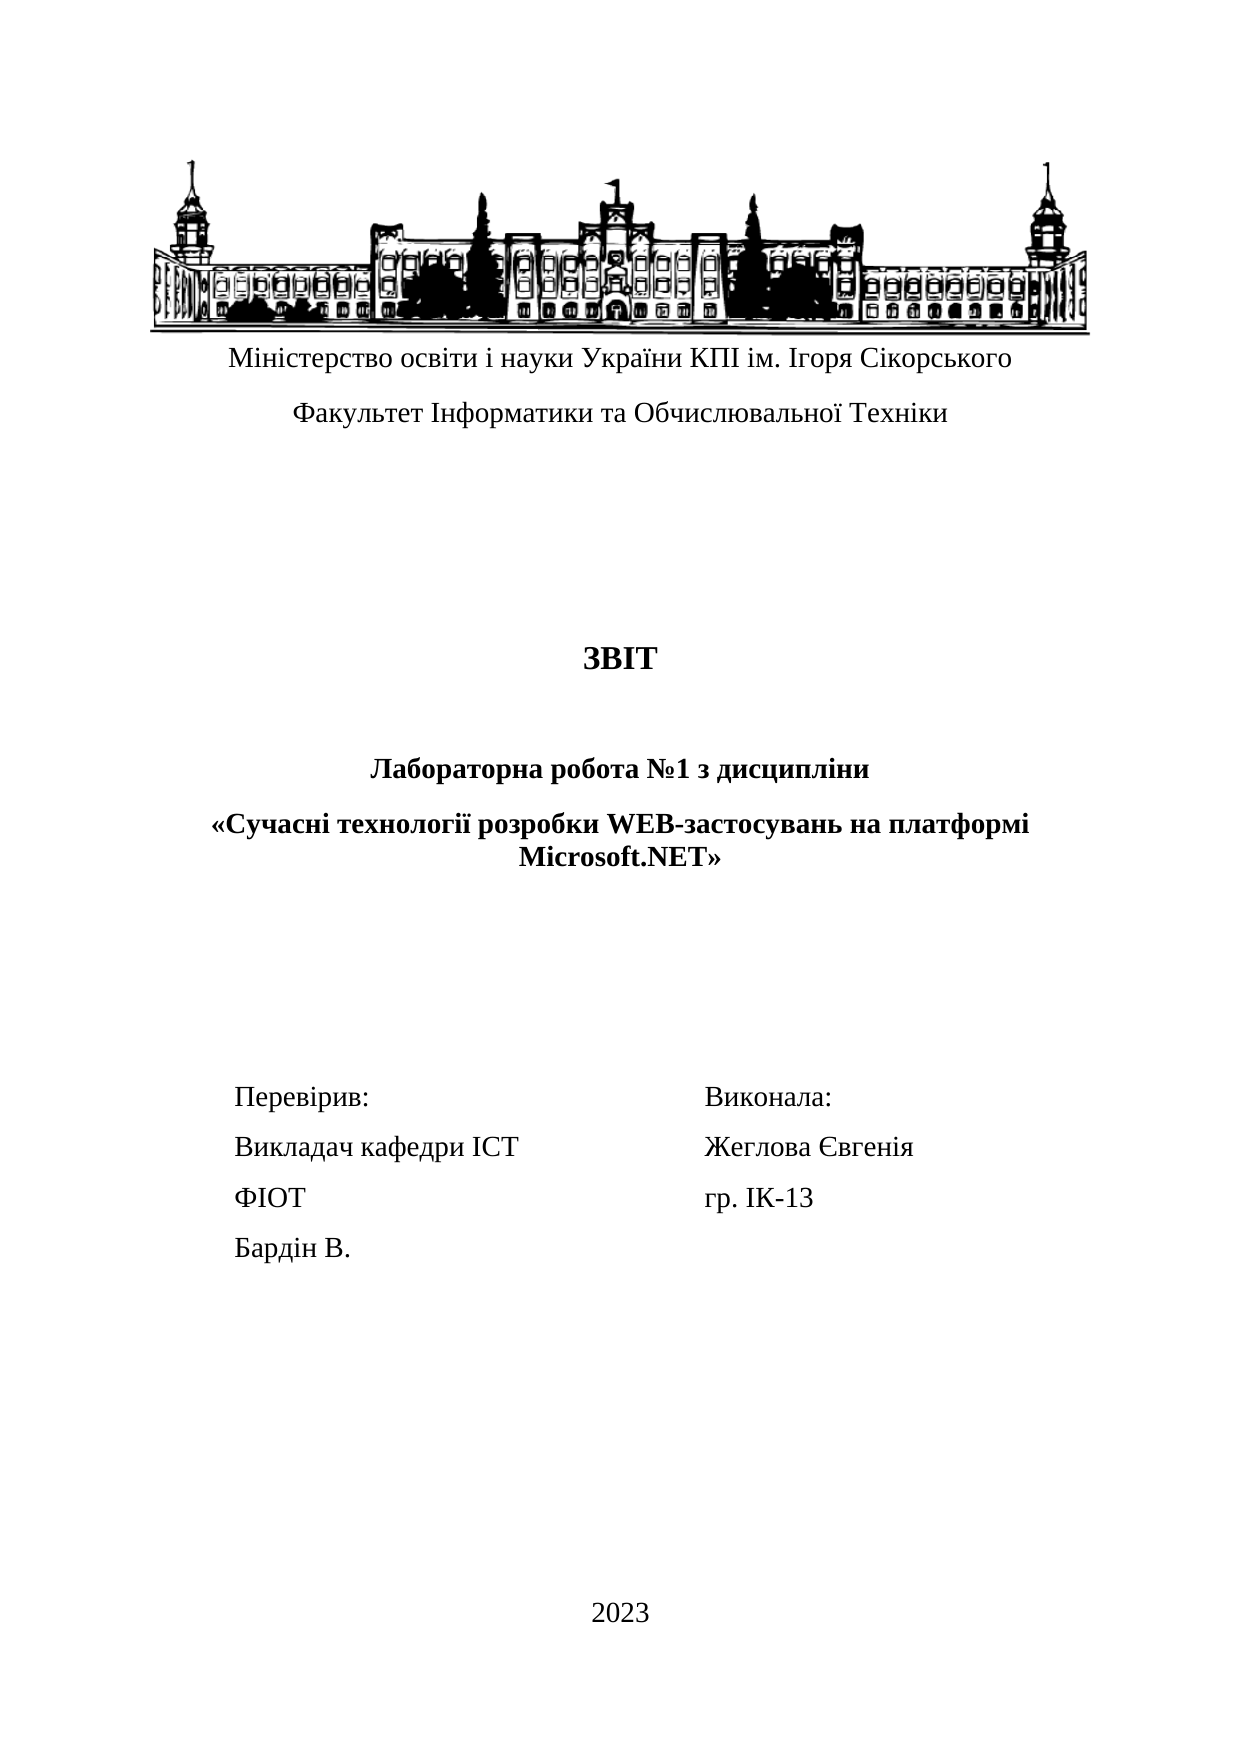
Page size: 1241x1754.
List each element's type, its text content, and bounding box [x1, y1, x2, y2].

picture [150, 88, 1091, 341]
text ЗВІТ [118, 638, 1122, 676]
table_header Виконала: Жеглова Євгенія гр. ІК-13 [621, 1069, 1089, 1593]
text Факультет Інформатики та Обчислювальної Технiки [118, 395, 1122, 428]
table_header Перевірив: Викладач кафедри ІСТ ФІОТ Бардін В. [151, 1069, 619, 1593]
text «Сучасні технології розробки WEB-застосувань на платформі Microsoft.NET» [118, 806, 1122, 873]
text Лабораторна робота №1 з дисципліни [118, 752, 1122, 785]
text 2023 [118, 1595, 1122, 1628]
